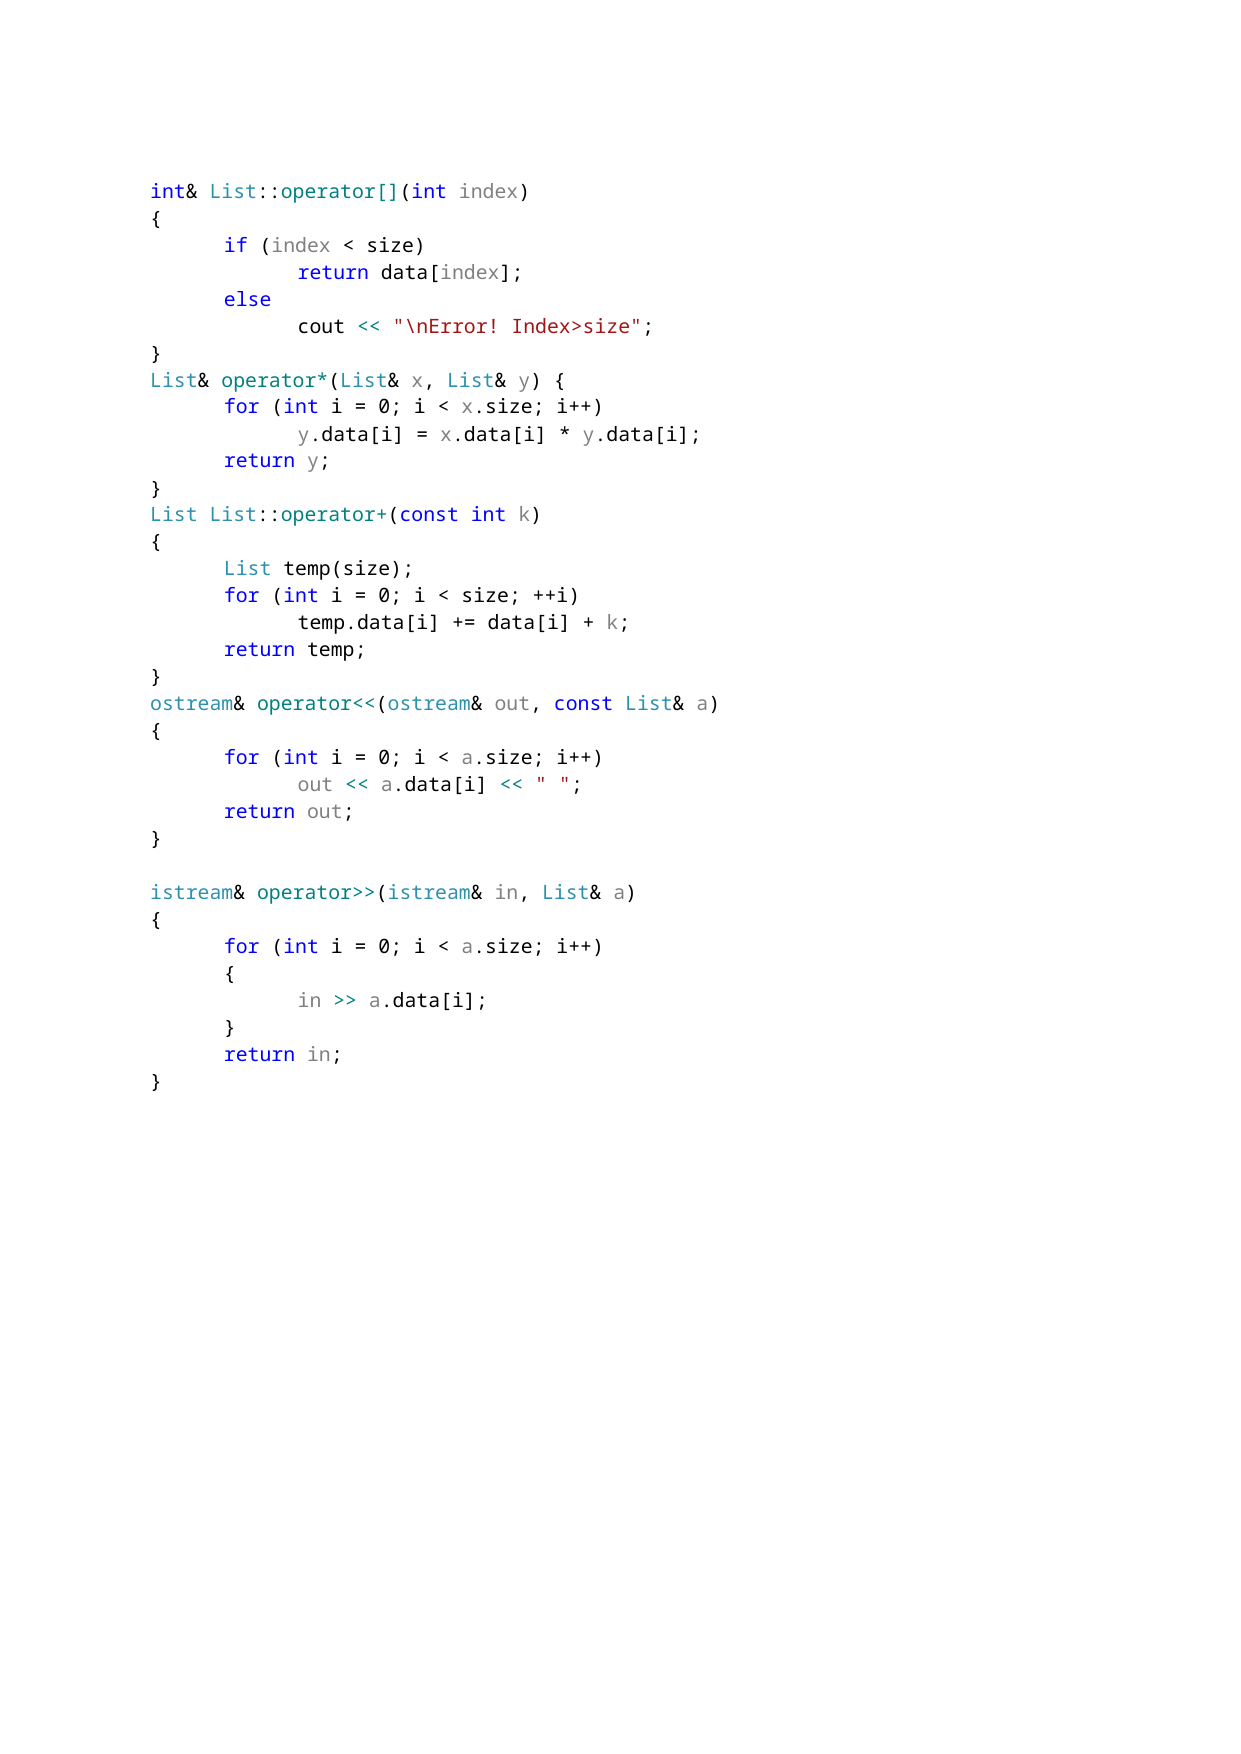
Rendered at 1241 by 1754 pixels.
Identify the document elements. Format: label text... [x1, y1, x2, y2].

text { [150, 717, 1090, 743]
text } [150, 339, 1090, 366]
text { [150, 959, 1090, 986]
text for (int i = 0; i < x.size; i++) [150, 393, 1090, 420]
text } [150, 663, 1090, 689]
text } [150, 824, 1090, 851]
text { [150, 528, 1090, 555]
text } [150, 474, 1090, 501]
text istream& operator>>(istream& in, List& a) [150, 878, 1090, 905]
text int& List::operator[](int index) [150, 177, 1090, 204]
text } [150, 1067, 1090, 1094]
text cout << "\nError! Index>size"; [150, 312, 1090, 339]
text return temp; [150, 636, 1090, 663]
text return out; [150, 797, 1090, 824]
text { [150, 204, 1090, 231]
text for (int i = 0; i < a.size; i++) [150, 932, 1090, 959]
text return in; [150, 1040, 1090, 1067]
text for (int i = 0; i < a.size; i++) [150, 743, 1090, 771]
text List temp(size); [150, 555, 1090, 582]
text return data[index]; [150, 258, 1090, 285]
text in >> a.data[i]; [150, 986, 1090, 1013]
text { [150, 905, 1090, 932]
text ostream& operator<<(ostream& out, const List& a) [150, 689, 1090, 717]
text } [150, 1013, 1090, 1040]
text else [150, 285, 1090, 312]
text return y; [150, 447, 1090, 474]
text List List::operator+(const int k) [150, 501, 1090, 528]
text if (index < size) [150, 231, 1090, 258]
text for (int i = 0; i < size; ++i) [150, 582, 1090, 609]
text out << a.data[i] << " "; [150, 771, 1090, 797]
text List& operator*(List& x, List& y) { [150, 366, 1090, 393]
text y.data[i] = x.data[i] * y.data[i]; [150, 420, 1090, 447]
text temp.data[i] += data[i] + k; [150, 609, 1090, 636]
